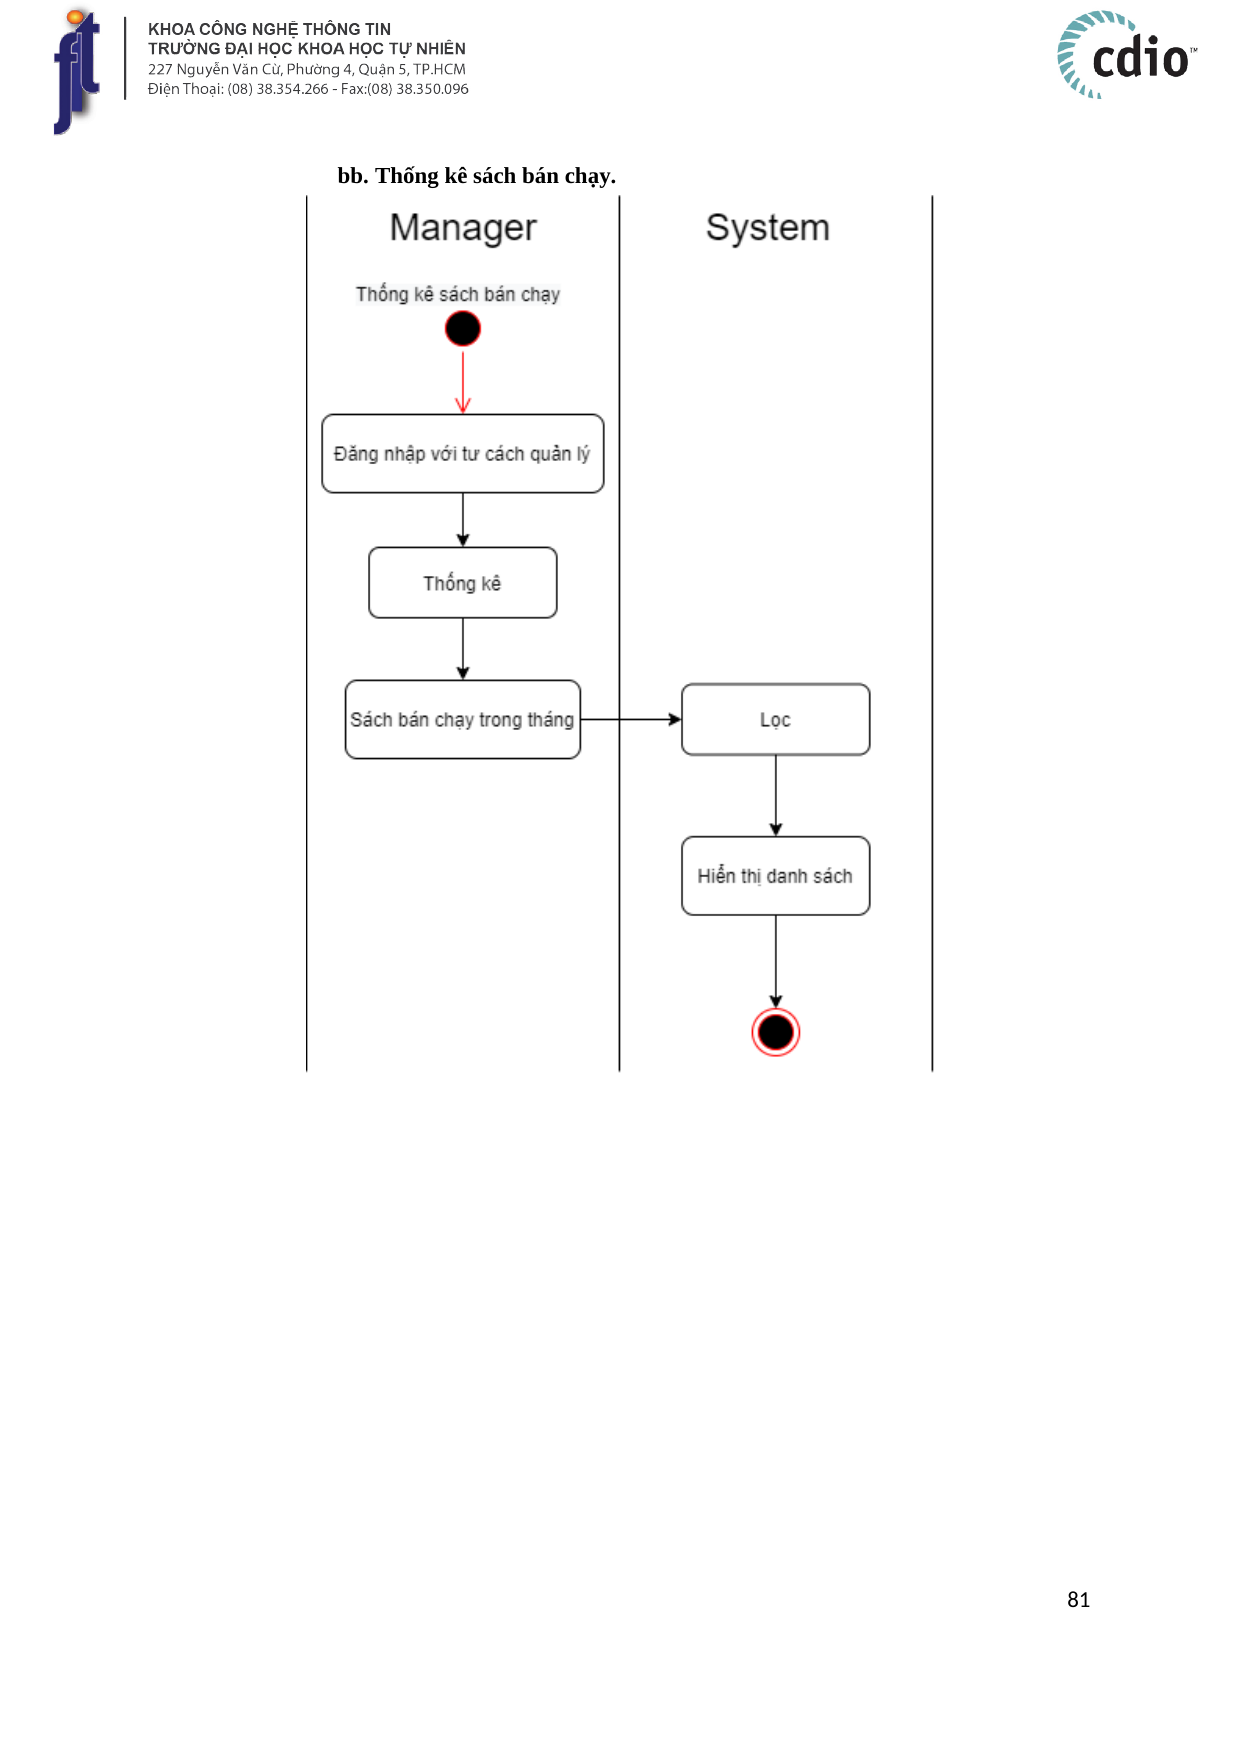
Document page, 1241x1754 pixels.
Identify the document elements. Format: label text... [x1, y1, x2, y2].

subtitle Thống kê sách bán chạy. [337, 162, 1090, 189]
picture [306, 195, 935, 1074]
picture [30, 0, 1210, 159]
